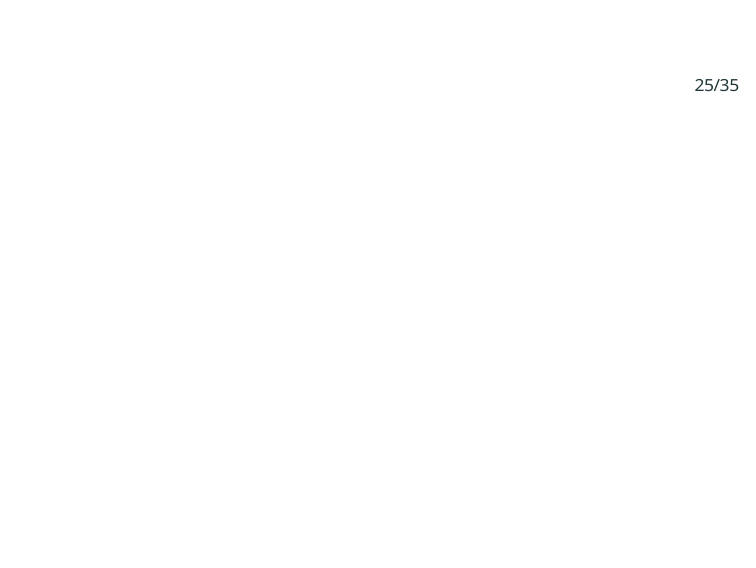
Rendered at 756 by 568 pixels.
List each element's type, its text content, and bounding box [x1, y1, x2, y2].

text 25/35 [0, 74, 739, 96]
